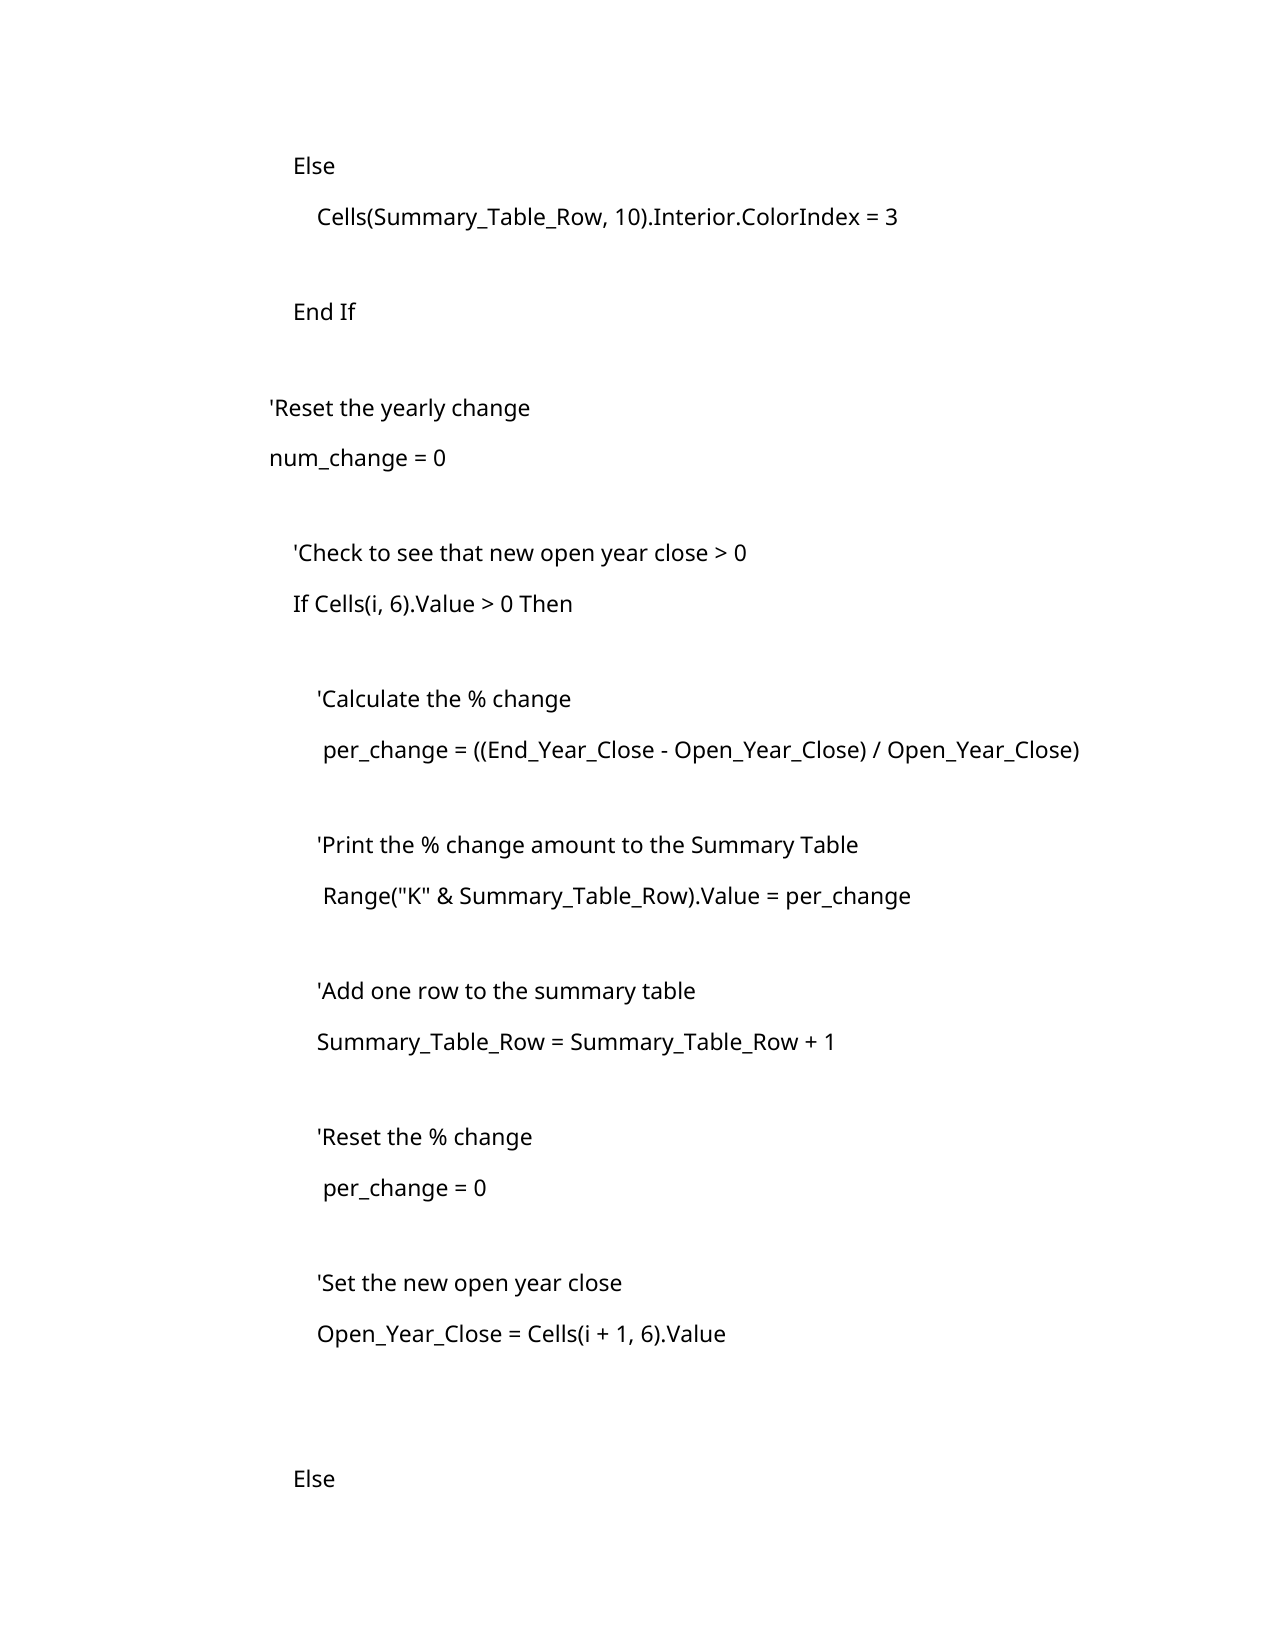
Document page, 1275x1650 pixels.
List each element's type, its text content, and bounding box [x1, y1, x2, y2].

text 'Calculate the % change [150, 683, 1125, 714]
text 'Print the % change amount to the Summary Table [150, 829, 1125, 861]
text 'Reset the yearly change [150, 391, 1125, 423]
text 'Set the new open year close [150, 1267, 1125, 1298]
text num_change = 0 [150, 442, 1125, 473]
text per_change = 0 [150, 1172, 1125, 1203]
text 'Add one row to the summary table [150, 975, 1125, 1006]
text 'Reset the % change [150, 1121, 1125, 1152]
text Cells(Summary_Table_Row, 10).Interior.ColorIndex = 3 [150, 200, 1125, 232]
text Summary_Table_Row = Summary_Table_Row + 1 [150, 1026, 1125, 1057]
text Else [150, 1463, 1125, 1495]
text Range("K" & Summary_Table_Row).Value = per_change [150, 880, 1125, 911]
text 'Check to see that new open year close > 0 [150, 537, 1125, 569]
text If Cells(i, 6).Value > 0 Then [150, 588, 1125, 619]
text Else [150, 150, 1125, 181]
text End If [150, 296, 1125, 327]
text Open_Year_Close = Cells(i + 1, 6).Value [150, 1317, 1125, 1349]
text per_change = ((End_Year_Close - Open_Year_Close) / Open_Year_Close) [150, 734, 1125, 765]
